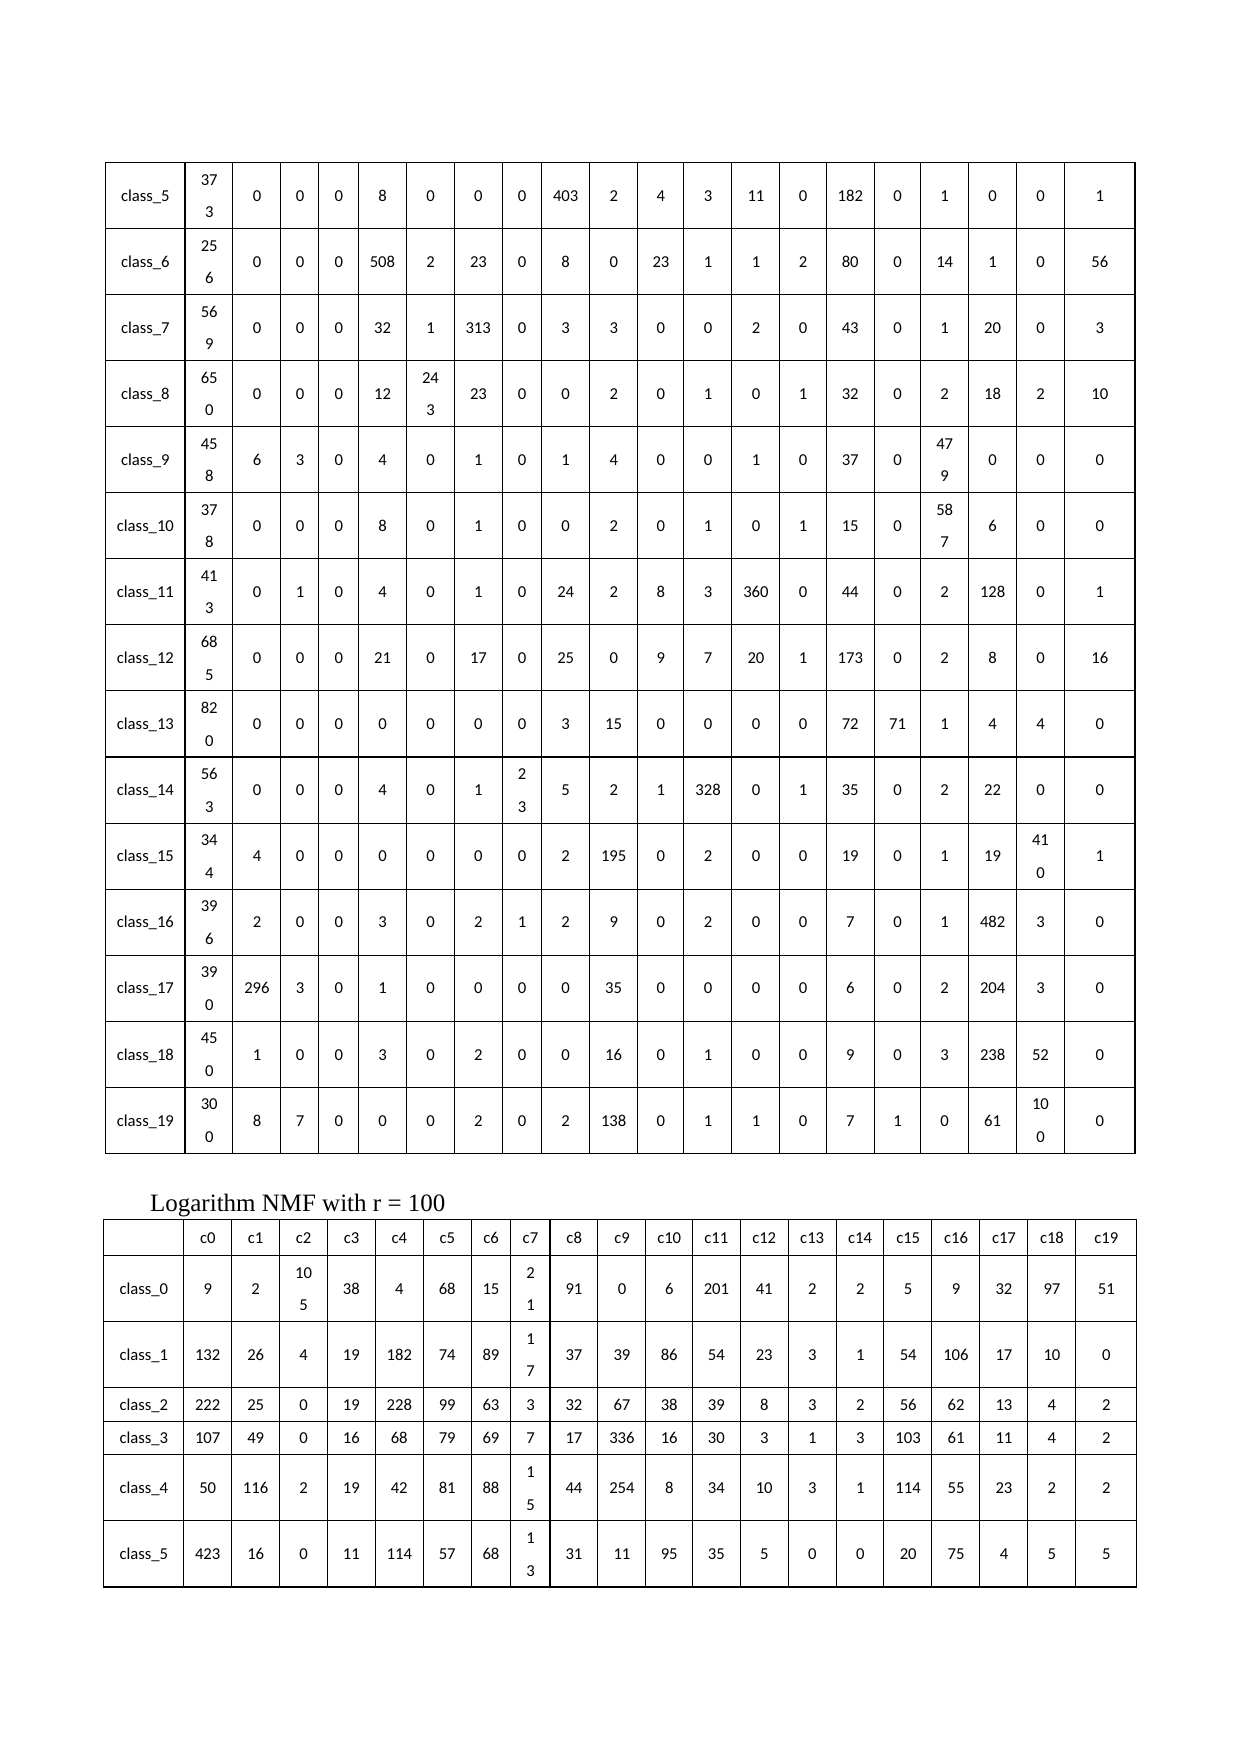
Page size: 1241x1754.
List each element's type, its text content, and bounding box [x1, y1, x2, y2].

table_cell 0 [875, 427, 920, 492]
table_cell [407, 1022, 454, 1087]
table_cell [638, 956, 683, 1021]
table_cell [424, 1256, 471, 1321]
table_cell 2 [233, 890, 280, 954]
table_cell 4 [1017, 691, 1064, 756]
table_cell 0 [969, 427, 1016, 492]
table_cell 1 [638, 758, 683, 822]
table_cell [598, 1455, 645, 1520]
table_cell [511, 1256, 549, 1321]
table_cell 0 [503, 824, 541, 888]
table_cell 0 [319, 361, 358, 426]
table_cell 2 [921, 625, 968, 690]
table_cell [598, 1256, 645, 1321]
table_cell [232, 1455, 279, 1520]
table_cell 0 [233, 493, 280, 558]
table_cell class_5 [106, 163, 184, 228]
table_cell 0 [732, 361, 779, 426]
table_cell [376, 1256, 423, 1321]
table_cell 4 [359, 758, 406, 822]
table_cell 2 [590, 361, 637, 426]
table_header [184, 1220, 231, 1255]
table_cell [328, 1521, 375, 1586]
table_cell 3 [1065, 295, 1134, 360]
table_cell 24 [542, 559, 589, 624]
table_cell 0 [503, 427, 541, 492]
table_cell 0 [233, 559, 280, 624]
table_cell 0 [732, 493, 779, 558]
table_cell 1 [1065, 559, 1134, 624]
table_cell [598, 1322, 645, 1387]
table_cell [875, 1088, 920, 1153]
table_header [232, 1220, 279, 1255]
table_cell 6 [969, 493, 1016, 558]
table_cell 0 [1065, 493, 1134, 558]
table_cell 1 [455, 559, 502, 624]
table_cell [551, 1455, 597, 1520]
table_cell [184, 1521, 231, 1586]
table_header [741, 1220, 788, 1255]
table_cell 0 [780, 295, 826, 360]
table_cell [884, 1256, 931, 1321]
table_cell 37 [827, 427, 874, 492]
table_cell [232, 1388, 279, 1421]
table_cell 15 [827, 493, 874, 558]
table_cell 396 [186, 890, 232, 954]
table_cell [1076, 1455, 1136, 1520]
table_cell 0 [503, 493, 541, 558]
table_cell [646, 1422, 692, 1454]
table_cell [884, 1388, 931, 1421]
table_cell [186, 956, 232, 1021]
table_cell 1 [684, 361, 731, 426]
table_cell 23 [455, 361, 502, 426]
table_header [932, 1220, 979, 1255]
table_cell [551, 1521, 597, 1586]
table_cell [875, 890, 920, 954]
table_cell 0 [407, 625, 454, 690]
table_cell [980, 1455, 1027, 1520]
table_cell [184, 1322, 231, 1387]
table_cell 3 [590, 295, 637, 360]
table_cell 328 [684, 758, 731, 822]
table_cell 2 [780, 229, 826, 294]
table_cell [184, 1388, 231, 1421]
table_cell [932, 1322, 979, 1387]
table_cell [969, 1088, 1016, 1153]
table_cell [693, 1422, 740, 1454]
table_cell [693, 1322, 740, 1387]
table_cell 3 [542, 295, 589, 360]
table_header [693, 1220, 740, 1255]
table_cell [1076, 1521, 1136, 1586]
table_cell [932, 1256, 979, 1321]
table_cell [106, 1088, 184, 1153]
table_cell 3 [359, 890, 406, 954]
table_cell 0 [407, 427, 454, 492]
table_cell 0 [638, 493, 683, 558]
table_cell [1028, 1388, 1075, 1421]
table_cell 1 [1065, 824, 1134, 888]
table_cell 0 [503, 625, 541, 690]
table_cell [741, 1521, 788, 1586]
table_cell class_7 [106, 295, 184, 360]
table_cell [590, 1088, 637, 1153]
table_cell 23 [455, 229, 502, 294]
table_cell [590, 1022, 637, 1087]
table_cell 128 [969, 559, 1016, 624]
table_cell 2 [407, 229, 454, 294]
table_cell 0 [780, 824, 826, 888]
table_cell 0 [1017, 625, 1064, 690]
table_cell 0 [233, 758, 280, 822]
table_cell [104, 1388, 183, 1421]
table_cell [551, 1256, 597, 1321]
table_cell 0 [732, 758, 779, 822]
table_cell 1 [281, 559, 318, 624]
table_cell 0 [319, 163, 358, 228]
table_cell 0 [638, 361, 683, 426]
table_cell 0 [1017, 427, 1064, 492]
table_cell 35 [827, 758, 874, 822]
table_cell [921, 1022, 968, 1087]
table_cell 0 [503, 559, 541, 624]
table_cell 4 [359, 559, 406, 624]
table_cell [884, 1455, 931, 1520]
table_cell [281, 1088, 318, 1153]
table_cell 0 [233, 229, 280, 294]
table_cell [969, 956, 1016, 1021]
table_cell 0 [1017, 295, 1064, 360]
table_cell 1 [684, 229, 731, 294]
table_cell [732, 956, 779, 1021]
table_cell 44 [827, 559, 874, 624]
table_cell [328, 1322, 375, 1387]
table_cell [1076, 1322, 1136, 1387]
table_cell 21 [359, 625, 406, 690]
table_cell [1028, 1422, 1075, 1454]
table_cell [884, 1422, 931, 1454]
table_cell 0 [319, 295, 358, 360]
table_cell 0 [319, 559, 358, 624]
table_cell 0 [281, 890, 318, 954]
table_cell 0 [875, 295, 920, 360]
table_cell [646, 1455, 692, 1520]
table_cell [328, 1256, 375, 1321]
table_cell 0 [590, 229, 637, 294]
table_cell 0 [542, 361, 589, 426]
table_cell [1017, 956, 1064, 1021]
table_cell 7 [684, 625, 731, 690]
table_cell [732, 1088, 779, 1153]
table_cell 0 [281, 493, 318, 558]
table_cell 820 [186, 691, 232, 756]
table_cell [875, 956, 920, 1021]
table_cell 0 [319, 625, 358, 690]
table_cell 0 [407, 824, 454, 888]
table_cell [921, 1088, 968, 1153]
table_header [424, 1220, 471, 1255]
table_cell 0 [875, 559, 920, 624]
table_cell 0 [590, 625, 637, 690]
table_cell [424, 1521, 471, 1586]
table_cell 0 [638, 427, 683, 492]
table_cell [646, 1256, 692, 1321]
table_cell 587 [921, 493, 968, 558]
table_cell 2 [542, 824, 589, 888]
table_cell 1 [780, 625, 826, 690]
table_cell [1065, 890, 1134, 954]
table_cell 0 [319, 824, 358, 888]
table_cell 0 [780, 691, 826, 756]
table_cell 20 [969, 295, 1016, 360]
table_cell 1 [780, 758, 826, 822]
table_cell 72 [827, 691, 874, 756]
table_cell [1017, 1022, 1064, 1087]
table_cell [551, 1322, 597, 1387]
table_cell 182 [827, 163, 874, 228]
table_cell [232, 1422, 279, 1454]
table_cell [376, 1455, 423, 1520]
table_cell 0 [319, 691, 358, 756]
table_cell 2 [1017, 361, 1064, 426]
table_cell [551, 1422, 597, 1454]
table_cell 0 [638, 824, 683, 888]
table_cell 0 [1065, 427, 1134, 492]
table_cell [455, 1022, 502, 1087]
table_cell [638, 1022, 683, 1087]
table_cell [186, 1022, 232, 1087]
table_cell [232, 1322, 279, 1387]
table_cell 1 [455, 427, 502, 492]
table_cell class_13 [106, 691, 184, 756]
table_cell 0 [455, 163, 502, 228]
table_cell 20 [732, 625, 779, 690]
table_cell 5 [542, 758, 589, 822]
table_cell 18 [969, 361, 1016, 426]
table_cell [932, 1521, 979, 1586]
table_cell 71 [875, 691, 920, 756]
table_cell 0 [407, 493, 454, 558]
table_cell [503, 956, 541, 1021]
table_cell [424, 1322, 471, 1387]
table_cell 2 [590, 163, 637, 228]
table_cell 11 [732, 163, 779, 228]
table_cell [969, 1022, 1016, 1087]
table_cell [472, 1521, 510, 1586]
table_cell 1 [921, 824, 968, 888]
table_cell 3 [684, 163, 731, 228]
table_cell 0 [233, 691, 280, 756]
table_cell 2 [732, 295, 779, 360]
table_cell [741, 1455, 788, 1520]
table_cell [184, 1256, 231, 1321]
text Logarithm NMF with r = 100 [150, 1186, 1090, 1219]
table_cell 0 [233, 163, 280, 228]
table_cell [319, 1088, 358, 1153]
table_cell 173 [827, 625, 874, 690]
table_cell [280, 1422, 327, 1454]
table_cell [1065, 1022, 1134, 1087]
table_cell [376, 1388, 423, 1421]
table_cell 2 [921, 559, 968, 624]
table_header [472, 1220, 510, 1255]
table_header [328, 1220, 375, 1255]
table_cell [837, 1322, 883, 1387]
table_cell 373 [186, 163, 232, 228]
table_cell 19 [969, 824, 1016, 888]
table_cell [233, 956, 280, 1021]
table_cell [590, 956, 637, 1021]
table_cell 0 [780, 427, 826, 492]
table_cell 14 [921, 229, 968, 294]
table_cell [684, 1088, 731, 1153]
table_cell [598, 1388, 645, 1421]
table_cell 32 [359, 295, 406, 360]
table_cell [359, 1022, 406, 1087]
table_cell 1 [455, 758, 502, 822]
table_cell 0 [1065, 691, 1134, 756]
table_cell 685 [186, 625, 232, 690]
table_cell 0 [875, 229, 920, 294]
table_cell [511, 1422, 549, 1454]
table_cell 0 [1017, 163, 1064, 228]
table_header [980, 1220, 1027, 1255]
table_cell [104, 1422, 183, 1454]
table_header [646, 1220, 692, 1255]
table_cell 0 [319, 758, 358, 822]
table_cell 0 [455, 691, 502, 756]
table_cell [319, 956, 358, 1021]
table_cell 0 [319, 229, 358, 294]
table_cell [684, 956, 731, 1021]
table_cell 4 [359, 427, 406, 492]
table_cell 569 [186, 295, 232, 360]
table_cell 1 [503, 890, 541, 954]
table_cell 508 [359, 229, 406, 294]
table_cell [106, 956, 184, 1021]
table_cell 4 [233, 824, 280, 888]
table_cell 0 [319, 427, 358, 492]
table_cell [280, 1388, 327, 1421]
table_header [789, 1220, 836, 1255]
table_cell class_11 [106, 559, 184, 624]
table_cell 0 [875, 758, 920, 822]
table_cell 0 [319, 493, 358, 558]
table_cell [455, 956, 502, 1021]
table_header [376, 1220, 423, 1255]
table_cell 0 [1017, 559, 1064, 624]
table_cell 3 [542, 691, 589, 756]
table_cell 410 [1017, 824, 1064, 888]
table_cell 0 [407, 163, 454, 228]
table_cell 0 [281, 758, 318, 822]
table_cell 9 [638, 625, 683, 690]
table_cell 1 [732, 427, 779, 492]
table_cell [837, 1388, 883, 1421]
table_cell 0 [359, 691, 406, 756]
table_cell 0 [503, 361, 541, 426]
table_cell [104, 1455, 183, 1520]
table_cell 0 [407, 758, 454, 822]
table_cell 0 [281, 229, 318, 294]
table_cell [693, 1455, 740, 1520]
table_cell 563 [186, 758, 232, 822]
table_cell 8 [542, 229, 589, 294]
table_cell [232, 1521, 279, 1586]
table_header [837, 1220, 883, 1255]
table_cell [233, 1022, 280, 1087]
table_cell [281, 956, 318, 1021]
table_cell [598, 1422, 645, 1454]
table_cell 4 [590, 427, 637, 492]
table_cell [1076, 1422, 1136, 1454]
table_cell 1 [684, 493, 731, 558]
table_cell 0 [875, 625, 920, 690]
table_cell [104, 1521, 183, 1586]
table_cell 0 [780, 890, 826, 954]
table_cell 1 [455, 493, 502, 558]
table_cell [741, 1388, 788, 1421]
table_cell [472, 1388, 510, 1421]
table_cell 43 [827, 295, 874, 360]
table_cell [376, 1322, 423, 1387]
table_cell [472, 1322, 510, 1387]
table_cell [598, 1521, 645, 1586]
table_cell 0 [281, 163, 318, 228]
table_cell class_12 [106, 625, 184, 690]
table_cell 0 [281, 361, 318, 426]
table_cell 2 [590, 559, 637, 624]
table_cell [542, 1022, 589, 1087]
table_cell 56 [1065, 229, 1134, 294]
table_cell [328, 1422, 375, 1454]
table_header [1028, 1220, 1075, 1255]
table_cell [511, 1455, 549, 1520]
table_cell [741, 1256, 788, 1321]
table_cell 256 [186, 229, 232, 294]
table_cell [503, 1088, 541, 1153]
table_cell 2 [455, 890, 502, 954]
table_cell 0 [1017, 493, 1064, 558]
table_cell 413 [186, 559, 232, 624]
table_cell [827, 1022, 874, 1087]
table_cell 12 [359, 361, 406, 426]
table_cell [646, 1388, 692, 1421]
table_cell 0 [732, 824, 779, 888]
table_cell 0 [684, 295, 731, 360]
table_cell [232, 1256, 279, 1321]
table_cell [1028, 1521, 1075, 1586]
table_cell class_9 [106, 427, 184, 492]
table_cell 378 [186, 493, 232, 558]
table_cell 0 [969, 163, 1016, 228]
table_cell 10 [1065, 361, 1134, 426]
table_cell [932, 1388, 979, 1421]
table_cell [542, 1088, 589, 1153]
table_cell 650 [186, 361, 232, 426]
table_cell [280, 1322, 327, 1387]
table_cell 4 [969, 691, 1016, 756]
table_cell 0 [875, 824, 920, 888]
table_cell 1 [732, 229, 779, 294]
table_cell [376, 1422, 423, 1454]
table_cell 6 [233, 427, 280, 492]
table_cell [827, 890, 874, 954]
table_cell 1 [780, 493, 826, 558]
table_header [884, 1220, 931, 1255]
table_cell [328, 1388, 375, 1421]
table_cell 3 [684, 559, 731, 624]
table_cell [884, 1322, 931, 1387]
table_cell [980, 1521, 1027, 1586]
table_cell 313 [455, 295, 502, 360]
table_cell 0 [1017, 229, 1064, 294]
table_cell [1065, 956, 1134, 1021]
table_cell 8 [359, 493, 406, 558]
table_cell 1 [542, 427, 589, 492]
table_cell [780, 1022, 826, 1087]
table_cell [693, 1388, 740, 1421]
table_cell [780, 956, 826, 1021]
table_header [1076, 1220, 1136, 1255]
table_cell 344 [186, 824, 232, 888]
table_cell 0 [875, 493, 920, 558]
table_cell 0 [1065, 758, 1134, 822]
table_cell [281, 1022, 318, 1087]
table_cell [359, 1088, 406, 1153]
table_cell 0 [503, 295, 541, 360]
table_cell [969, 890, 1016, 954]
table_cell 0 [638, 295, 683, 360]
table_cell 243 [407, 361, 454, 426]
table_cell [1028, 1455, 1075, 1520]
table_cell 2 [684, 890, 731, 954]
table_cell 0 [233, 295, 280, 360]
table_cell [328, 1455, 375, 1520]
table_cell 0 [875, 361, 920, 426]
table_cell 3 [281, 427, 318, 492]
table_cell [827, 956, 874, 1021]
table_cell 0 [638, 691, 683, 756]
table_cell 0 [542, 493, 589, 558]
table_cell class_8 [106, 361, 184, 426]
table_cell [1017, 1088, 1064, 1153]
table_cell 23 [503, 758, 541, 822]
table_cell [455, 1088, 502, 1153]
table_cell 8 [359, 163, 406, 228]
table_cell 17 [455, 625, 502, 690]
table_cell 0 [281, 625, 318, 690]
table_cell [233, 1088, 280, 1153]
table_cell 0 [281, 295, 318, 360]
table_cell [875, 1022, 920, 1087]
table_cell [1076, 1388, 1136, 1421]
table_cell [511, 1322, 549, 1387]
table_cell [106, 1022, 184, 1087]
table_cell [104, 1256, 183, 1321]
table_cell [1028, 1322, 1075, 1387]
table_cell 19 [827, 824, 874, 888]
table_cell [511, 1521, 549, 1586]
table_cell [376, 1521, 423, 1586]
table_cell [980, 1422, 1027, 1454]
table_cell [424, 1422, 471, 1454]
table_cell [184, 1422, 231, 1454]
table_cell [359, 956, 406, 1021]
table_cell 0 [281, 691, 318, 756]
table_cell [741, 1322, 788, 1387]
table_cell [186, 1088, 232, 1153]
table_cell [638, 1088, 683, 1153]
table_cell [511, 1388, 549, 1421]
table_cell 0 [359, 824, 406, 888]
table_cell 1 [1065, 163, 1134, 228]
table_cell 195 [590, 824, 637, 888]
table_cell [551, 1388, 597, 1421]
table_cell 2 [590, 493, 637, 558]
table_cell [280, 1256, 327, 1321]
table_cell 0 [875, 163, 920, 228]
table_cell 0 [684, 691, 731, 756]
table_cell 0 [407, 890, 454, 954]
table_cell 80 [827, 229, 874, 294]
table_cell class_14 [106, 758, 184, 822]
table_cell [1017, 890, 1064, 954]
table_cell 0 [281, 824, 318, 888]
table_cell 0 [455, 824, 502, 888]
table_cell 1 [921, 691, 968, 756]
table_cell class_6 [106, 229, 184, 294]
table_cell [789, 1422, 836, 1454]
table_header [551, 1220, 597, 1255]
table_cell 2 [684, 824, 731, 888]
table_cell 0 [780, 559, 826, 624]
table_cell 9 [590, 890, 637, 954]
table_cell 0 [407, 691, 454, 756]
table_cell 15 [590, 691, 637, 756]
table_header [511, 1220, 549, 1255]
table_cell 25 [542, 625, 589, 690]
table_cell 32 [827, 361, 874, 426]
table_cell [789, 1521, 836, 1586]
table_cell 0 [503, 691, 541, 756]
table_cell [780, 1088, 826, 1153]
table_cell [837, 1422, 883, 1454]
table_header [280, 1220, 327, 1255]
table_cell 0 [1017, 758, 1064, 822]
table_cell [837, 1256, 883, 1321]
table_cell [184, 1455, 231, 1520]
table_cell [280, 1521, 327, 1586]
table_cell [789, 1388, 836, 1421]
table_cell 0 [638, 890, 683, 954]
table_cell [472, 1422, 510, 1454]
table_cell 16 [1065, 625, 1134, 690]
table_cell 0 [684, 427, 731, 492]
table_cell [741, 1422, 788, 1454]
table_cell 1 [407, 295, 454, 360]
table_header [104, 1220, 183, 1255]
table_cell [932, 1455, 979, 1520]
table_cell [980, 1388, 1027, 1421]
table_cell 1 [921, 295, 968, 360]
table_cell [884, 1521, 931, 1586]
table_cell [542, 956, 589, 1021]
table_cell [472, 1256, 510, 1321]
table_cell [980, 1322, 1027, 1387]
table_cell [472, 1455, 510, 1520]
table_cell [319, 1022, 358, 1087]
table_cell 4 [638, 163, 683, 228]
table_cell 2 [921, 361, 968, 426]
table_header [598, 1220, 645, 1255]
table_cell 2 [921, 758, 968, 822]
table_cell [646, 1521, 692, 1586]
table_cell 479 [921, 427, 968, 492]
table_cell 1 [969, 229, 1016, 294]
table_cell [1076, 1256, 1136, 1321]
table_cell 0 [407, 559, 454, 624]
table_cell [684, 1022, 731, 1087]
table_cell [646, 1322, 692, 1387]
table_cell 8 [969, 625, 1016, 690]
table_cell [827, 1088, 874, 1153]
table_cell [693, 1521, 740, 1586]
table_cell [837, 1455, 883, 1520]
table_cell 0 [503, 229, 541, 294]
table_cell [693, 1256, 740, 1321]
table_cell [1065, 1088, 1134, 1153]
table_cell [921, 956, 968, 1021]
table_cell 403 [542, 163, 589, 228]
table_cell 360 [732, 559, 779, 624]
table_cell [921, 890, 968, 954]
table_cell 2 [590, 758, 637, 822]
table_cell class_15 [106, 824, 184, 888]
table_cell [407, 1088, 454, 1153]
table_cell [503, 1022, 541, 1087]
table_cell 0 [503, 163, 541, 228]
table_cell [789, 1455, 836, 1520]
table_cell 1 [780, 361, 826, 426]
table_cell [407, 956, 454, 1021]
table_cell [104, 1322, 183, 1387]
table_cell 0 [233, 625, 280, 690]
table_cell 0 [319, 890, 358, 954]
table_cell 8 [638, 559, 683, 624]
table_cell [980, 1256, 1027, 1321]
table_cell 23 [638, 229, 683, 294]
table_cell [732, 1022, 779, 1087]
table_cell 0 [233, 361, 280, 426]
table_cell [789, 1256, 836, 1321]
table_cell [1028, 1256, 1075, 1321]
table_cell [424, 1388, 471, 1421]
table_cell 0 [732, 691, 779, 756]
table_cell 458 [186, 427, 232, 492]
table_cell 2 [542, 890, 589, 954]
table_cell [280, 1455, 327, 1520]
table_cell 22 [969, 758, 1016, 822]
table_cell 0 [780, 163, 826, 228]
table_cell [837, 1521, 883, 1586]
table_cell 1 [921, 163, 968, 228]
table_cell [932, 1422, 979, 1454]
table_cell class_10 [106, 493, 184, 558]
table_cell class_16 [106, 890, 184, 954]
table_cell 0 [732, 890, 779, 954]
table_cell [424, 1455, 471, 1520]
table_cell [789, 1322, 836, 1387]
